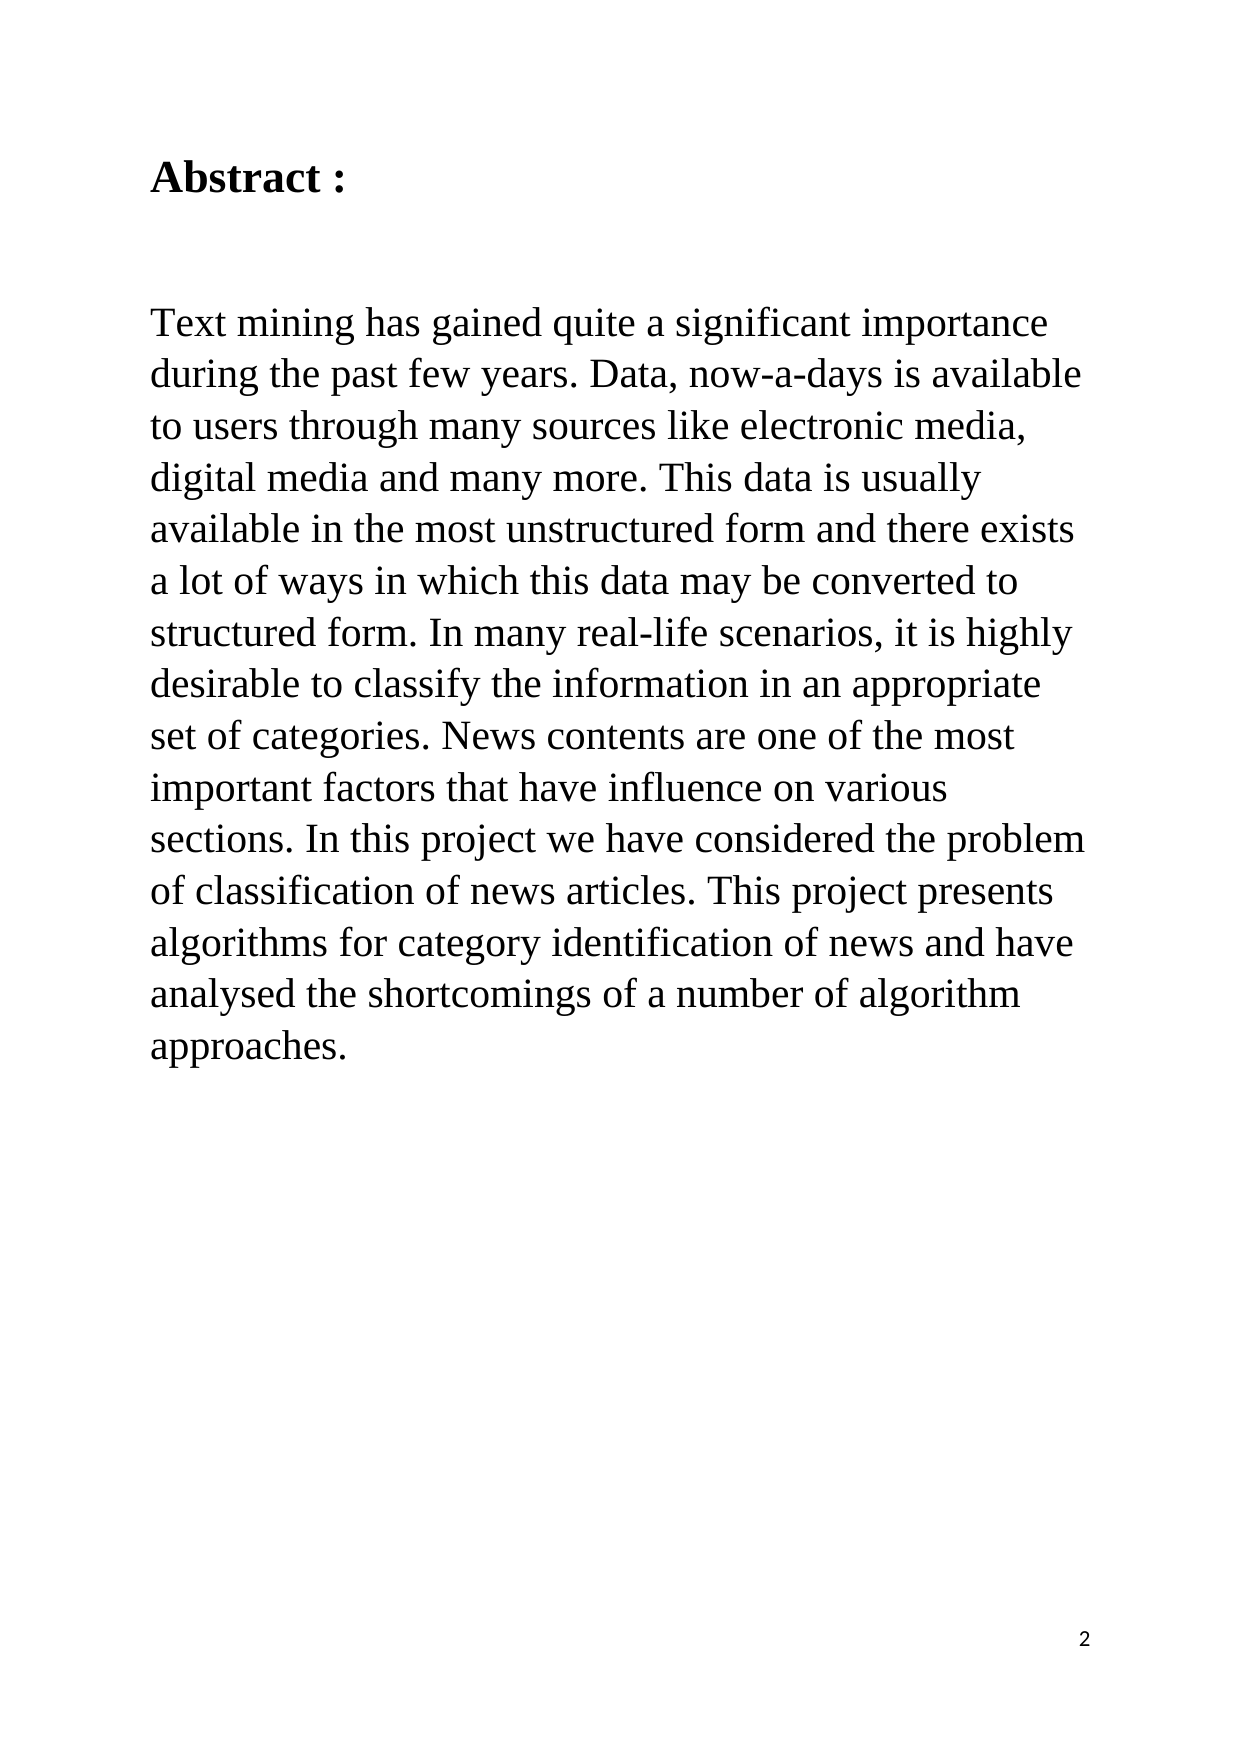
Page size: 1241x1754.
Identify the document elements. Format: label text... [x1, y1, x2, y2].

text Abstract : [150, 150, 1090, 203]
text Text mining has gained quite a significant importance during the past few years. Data, now-a-days is available to users through many sources like electronic media, digital media and many more. This data is usually available in the most unstructured form and there exists a lot of ways in which this data may be converted to structured form. In many real-life scenarios, it is highly desirable to classify the information in an appropriate set of categories. News contents are one of the most important factors that have influence on various sections. In this project we have considered the problem of classification of news articles. This project presents algorithms for category identification of news and have analysed the shortcomings of a number of algorithm approaches. [150, 297, 1090, 1068]
